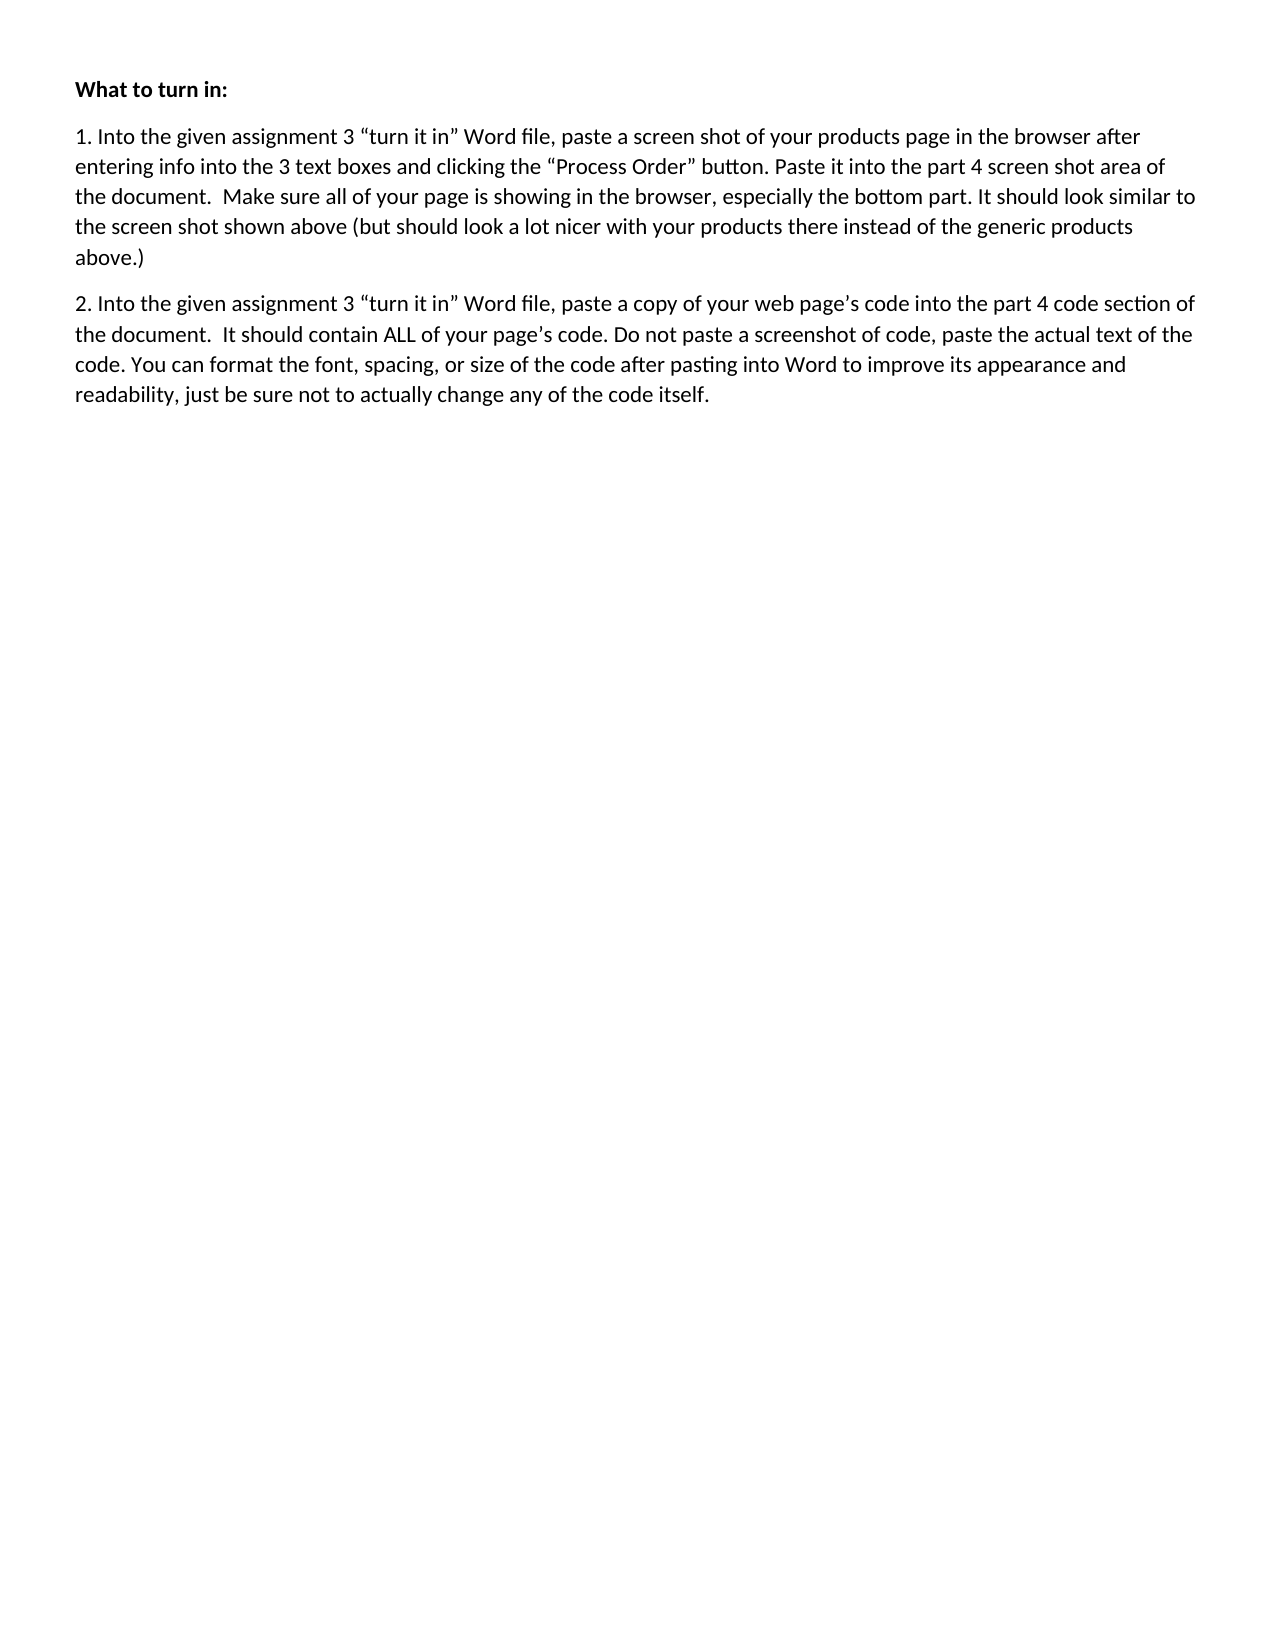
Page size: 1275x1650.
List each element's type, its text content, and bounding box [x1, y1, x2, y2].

text 1. Into the given assignment 3 “turn it in” Word file, paste a screen shot of your products page in the browser after entering info into the 3 text boxes and clicking the “Process Order” button. Paste it into the part 4 screen shot area of the document. Make sure all of your page is showing in the browser, especially the bottom part. It should look similar to the screen shot shown above (but should look a lot nicer with your products there instead of the generic products above.) [75, 122, 1200, 271]
text 2. Into the given assignment 3 “turn it in” Word file, paste a copy of your web page’s code into the part 4 code section of the document. It should contain ALL of your page’s code. Do not paste a screenshot of code, paste the actual text of the code. You can format the font, spacing, or size of the code after pasting into Word to improve its appearance and readability, just be sure not to actually change any of the code itself. [75, 289, 1200, 408]
text What to turn in: [75, 75, 1200, 103]
